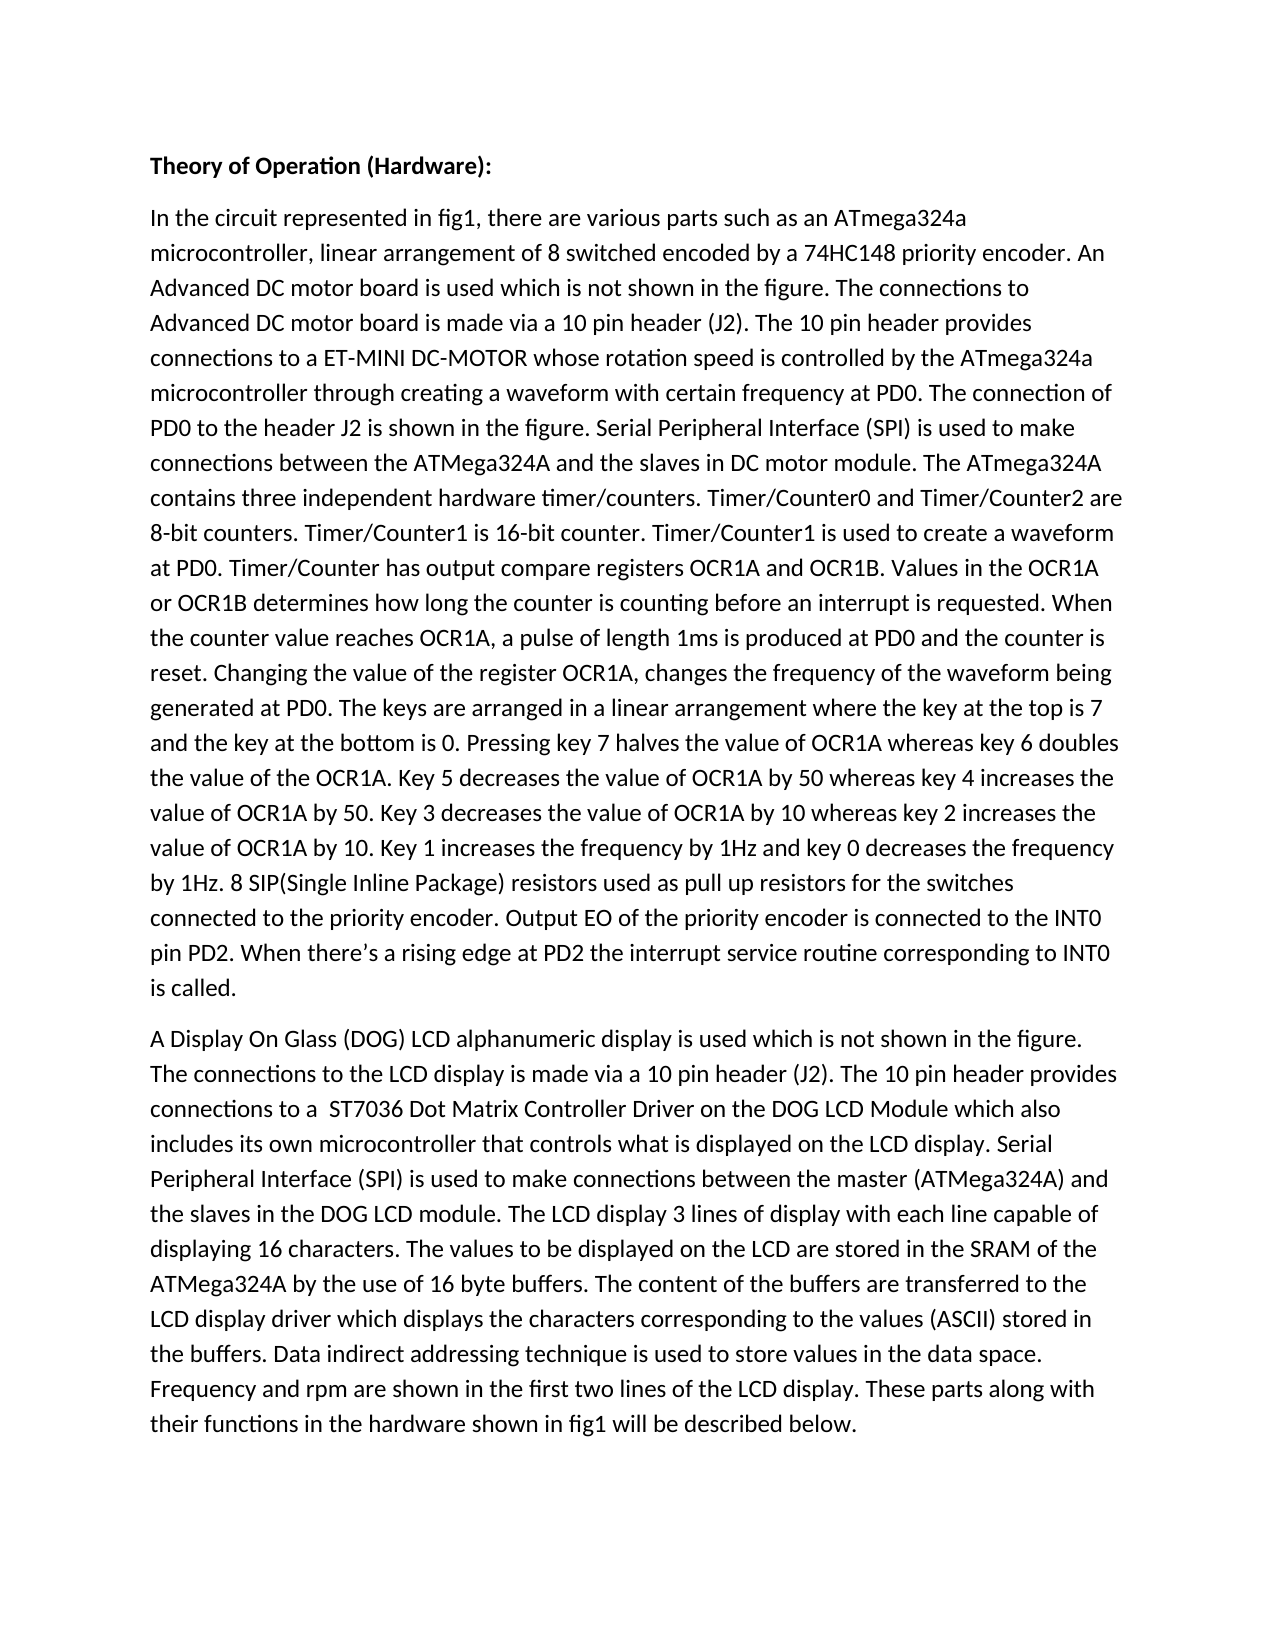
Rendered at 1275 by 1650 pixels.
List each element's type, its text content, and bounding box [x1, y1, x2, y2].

text In the circuit represented in fig1, there are various parts such as an ATmega324a microcontroller, linear arrangement of 8 switched encoded by a 74HC148 priority encoder. An Advanced DC motor board is used which is not shown in the figure. The connections to Advanced DC motor board is made via a 10 pin header (J2). The 10 pin header provides connections to a ET-MINI DC-MOTOR whose rotation speed is controlled by the ATmega324a microcontroller through creating a waveform with certain frequency at PD0. The connection of PD0 to the header J2 is shown in the figure. Serial Peripheral Interface (SPI) is used to make connections between the ATMega324A and the slaves in DC motor module. The ATmega324A contains three independent hardware timer/counters. Timer/Counter0 and Timer/Counter2 are 8-bit counters. Timer/Counter1 is 16-bit counter. Timer/Counter1 is used to create a waveform at PD0. Timer/Counter has output compare registers OCR1A and OCR1B. Values in the OCR1A or OCR1B determines how long the counter is counting before an interrupt is requested. When the counter value reaches OCR1A, a pulse of length 1ms is produced at PD0 and the counter is reset. Changing the value of the register OCR1A, changes the frequency of the waveform being generated at PD0. The keys are arranged in a linear arrangement where the key at the top is 7 and the key at the bottom is 0. Pressing key 7 halves the value of OCR1A whereas key 6 doubles the value of the OCR1A. Key 5 decreases the value of OCR1A by 50 whereas key 4 increases the value of OCR1A by 50. Key 3 decreases the value of OCR1A by 10 whereas key 2 increases the value of OCR1A by 10. Key 1 increases the frequency by 1Hz and key 0 decreases the frequency by 1Hz. 8 SIP(Single Inline Package) resistors used as pull up resistors for the switches connected to the priority encoder. Output EO of the priority encoder is connected to the INT0 pin PD2. When there’s a rising edge at PD2 the interrupt service routine corresponding to INT0 is called. [150, 202, 1125, 1002]
text Theory of Operation (Hardware): [150, 150, 1125, 181]
text A Display On Glass (DOG) LCD alphanumeric display is used which is not shown in the figure. The connections to the LCD display is made via a 10 pin header (J2). The 10 pin header provides connections to a ST7036 Dot Matrix Controller Driver on the DOG LCD Module which also includes its own microcontroller that controls what is displayed on the LCD display. Serial Peripheral Interface (SPI) is used to make connections between the master (ATMega324A) and the slaves in the DOG LCD module. The LCD display 3 lines of display with each line capable of displaying 16 characters. The values to be displayed on the LCD are stored in the SRAM of the ATMega324A by the use of 16 byte buffers. The content of the buffers are transferred to the LCD display driver which displays the characters corresponding to the values (ASCII) stored in the buffers. Data indirect addressing technique is used to store values in the data space. Frequency and rpm are shown in the first two lines of the LCD display. These parts along with their functions in the hardware shown in fig1 will be described below. [150, 1023, 1125, 1439]
